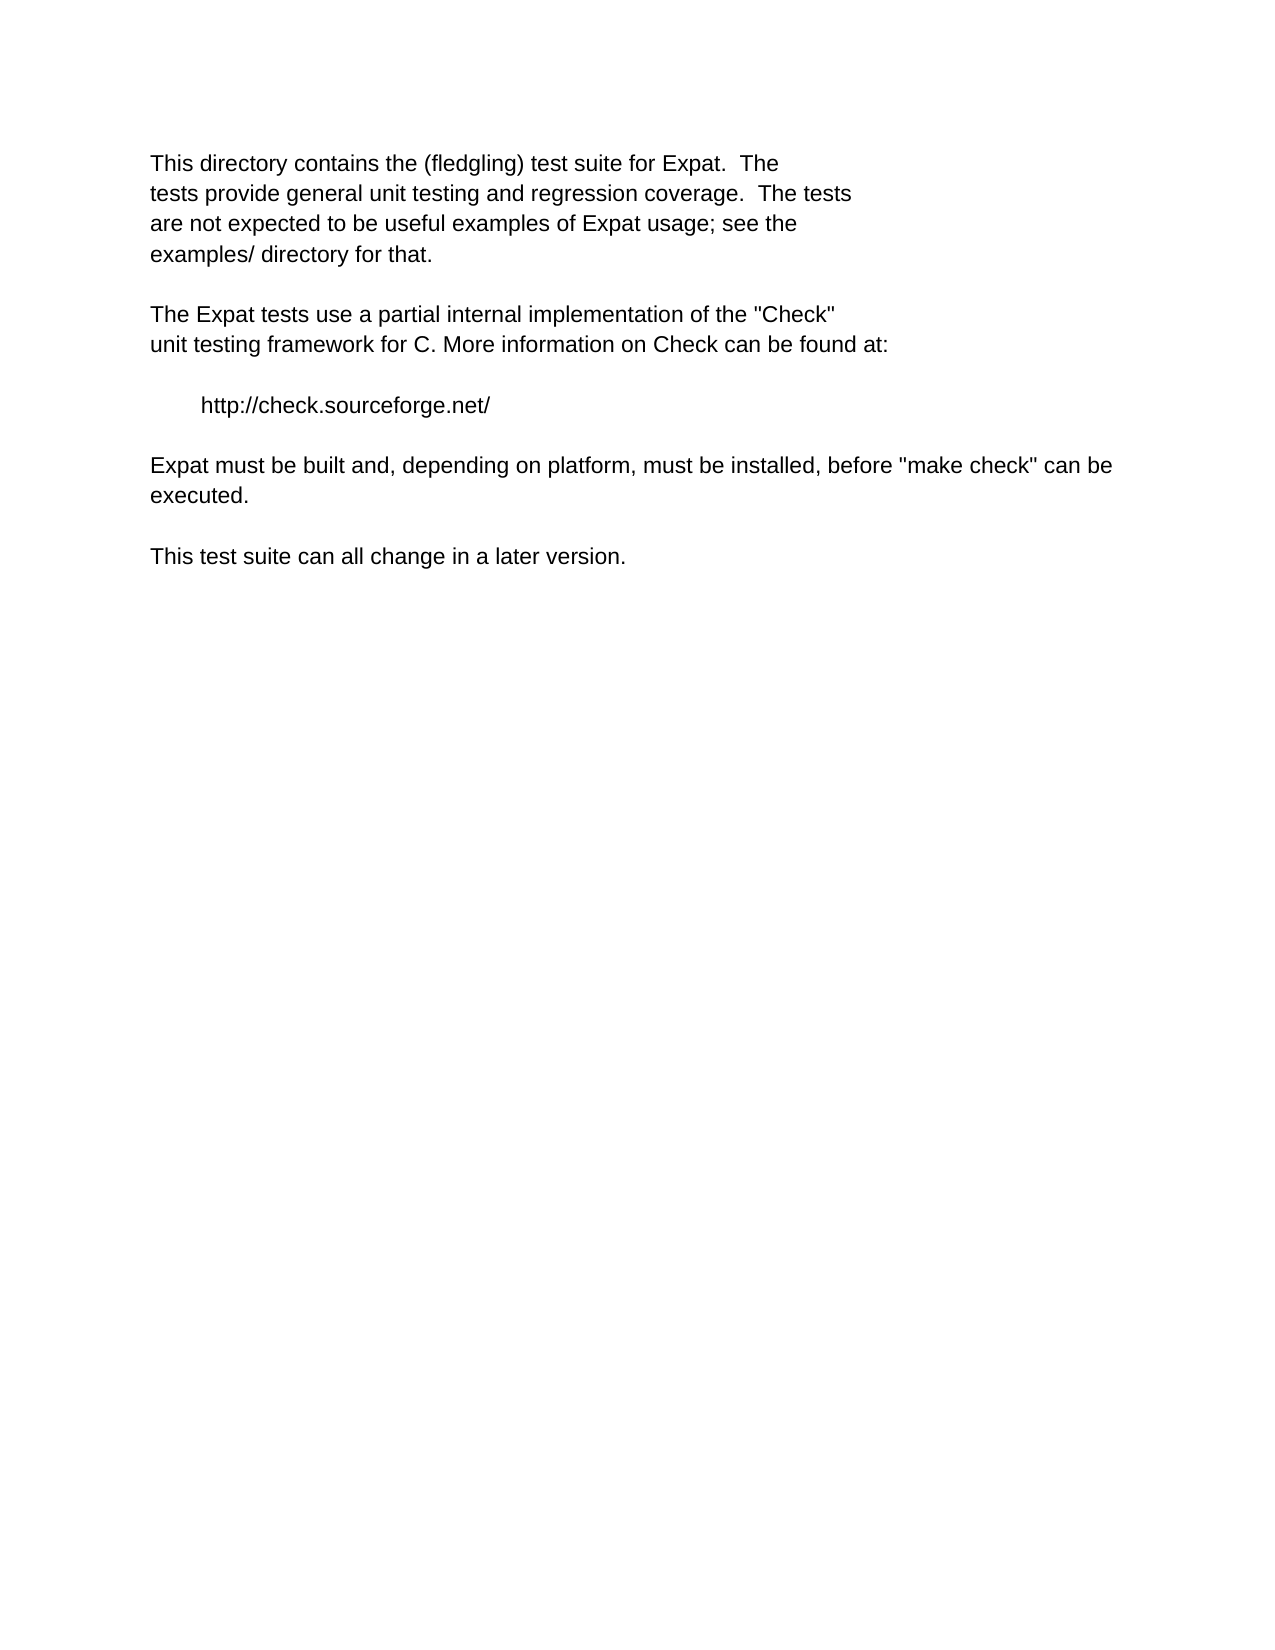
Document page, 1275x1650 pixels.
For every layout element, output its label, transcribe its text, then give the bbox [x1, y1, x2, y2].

text tests provide general unit testing and regression coverage. The tests [150, 180, 1125, 207]
text are not expected to be useful examples of Expat usage; see the [150, 210, 1125, 237]
text This test suite can all change in a later version. [150, 543, 1125, 569]
text The Expat tests use a partial internal implementation of the "Check" [150, 301, 1125, 327]
text http://check.sourceforge.net/ [150, 392, 1125, 418]
text Expat must be built and, depending on platform, must be installed, before "make check" can be executed. [150, 452, 1125, 509]
text examples/ directory for that. [150, 241, 1125, 267]
text This directory contains the (fledgling) test suite for Expat. The [150, 150, 1125, 176]
text unit testing framework for C. More information on Check can be found at: [150, 331, 1125, 358]
